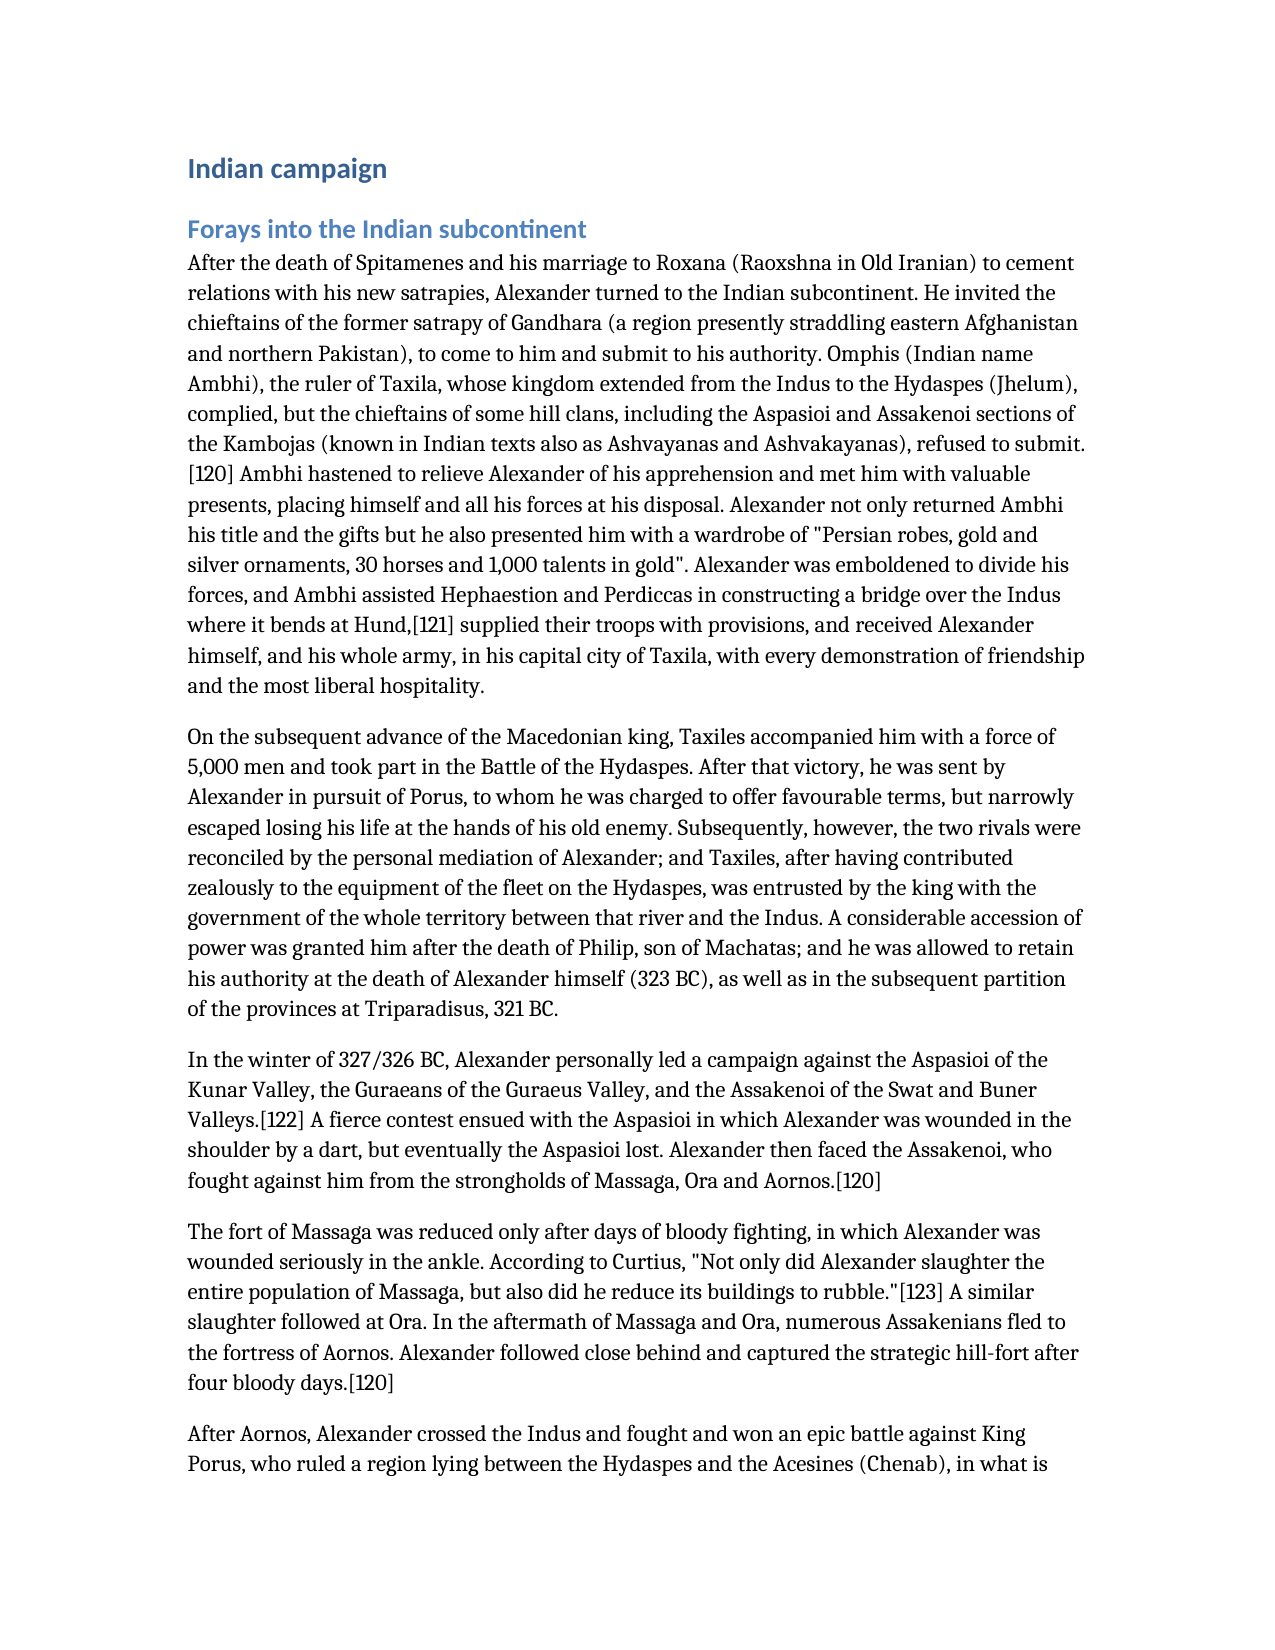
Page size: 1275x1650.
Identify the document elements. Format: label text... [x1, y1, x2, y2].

subtitle Indian campaign [187, 150, 1087, 186]
text After the death of Spitamenes and his marriage to Roxana (Raoxshna in Old Iranian) to cement relations with his new satrapies, Alexander turned to the Indian subcontinent. He invited the chieftains of the former satrapy of Gandhara (a region presently straddling eastern Afghanistan and northern Pakistan), to come to him and submit to his authority. Omphis (Indian name Ambhi), the ruler of Taxila, whose kingdom extended from the Indus to the Hydaspes (Jhelum), complied, but the chieftains of some hill clans, including the Aspasioi and Assakenoi sections of the Kambojas (known in Indian texts also as Ashvayanas and Ashvakayanas), refused to submit.[120] Ambhi hastened to relieve Alexander of his apprehension and met him with valuable presents, placing himself and all his forces at his disposal. Alexander not only returned Ambhi his title and the gifts but he also presented him with a wardrobe of "Persian robes, gold and silver ornaments, 30 horses and 1,000 talents in gold". Alexander was emboldened to divide his forces, and Ambhi assisted Hephaestion and Perdiccas in constructing a bridge over the Indus where it bends at Hund,[121] supplied their troops with provisions, and received Alexander himself, and his whole army, in his capital city of Taxila, with every demonstration of friendship and the most liberal hospitality. [187, 250, 1087, 699]
text On the subsequent advance of the Macedonian king, Taxiles accompanied him with a force of 5,000 men and took part in the Battle of the Hydaspes. After that victory, he was sent by Alexander in pursuit of Porus, to whom he was charged to offer favourable terms, but narrowly escaped losing his life at the hands of his old enemy. Subsequently, however, the two rivals were reconciled by the personal mediation of Alexander; and Taxiles, after having contributed zealously to the equipment of the fleet on the Hydaspes, was entrusted by the king with the government of the whole territory between that river and the Indus. A considerable accession of power was granted him after the death of Philip, son of Machatas; and he was allowed to retain his authority at the death of Alexander himself (323 BC), as well as in the subsequent partition of the provinces at Triparadisus, 321 BC. [187, 724, 1087, 1022]
text In the winter of 327/326 BC, Alexander personally led a campaign against the Aspasioi of the Kunar Valley, the Guraeans of the Guraeus Valley, and the Assakenoi of the Swat and Buner Valleys.[122] A fierce contest ensued with the Aspasioi in which Alexander was wounded in the shoulder by a dart, but eventually the Aspasioi lost. Alexander then faced the Assakenoi, who fought against him from the strongholds of Massaga, Ora and Aornos.[120] [187, 1047, 1087, 1194]
subtitle Forays into the Indian subcontinent [187, 212, 1087, 245]
text The fort of Massaga was reduced only after days of bloody fighting, in which Alexander was wounded seriously in the ankle. According to Curtius, "Not only did Alexander slaughter the entire population of Massaga, but also did he reduce its buildings to rubble."[123] A similar slaughter followed at Ora. In the aftermath of Massaga and Ora, numerous Assakenians fled to the fortress of Aornos. Alexander followed close behind and captured the strategic hill-fort after four bloody days.[120] [187, 1218, 1087, 1396]
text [187, 1421, 1087, 1477]
